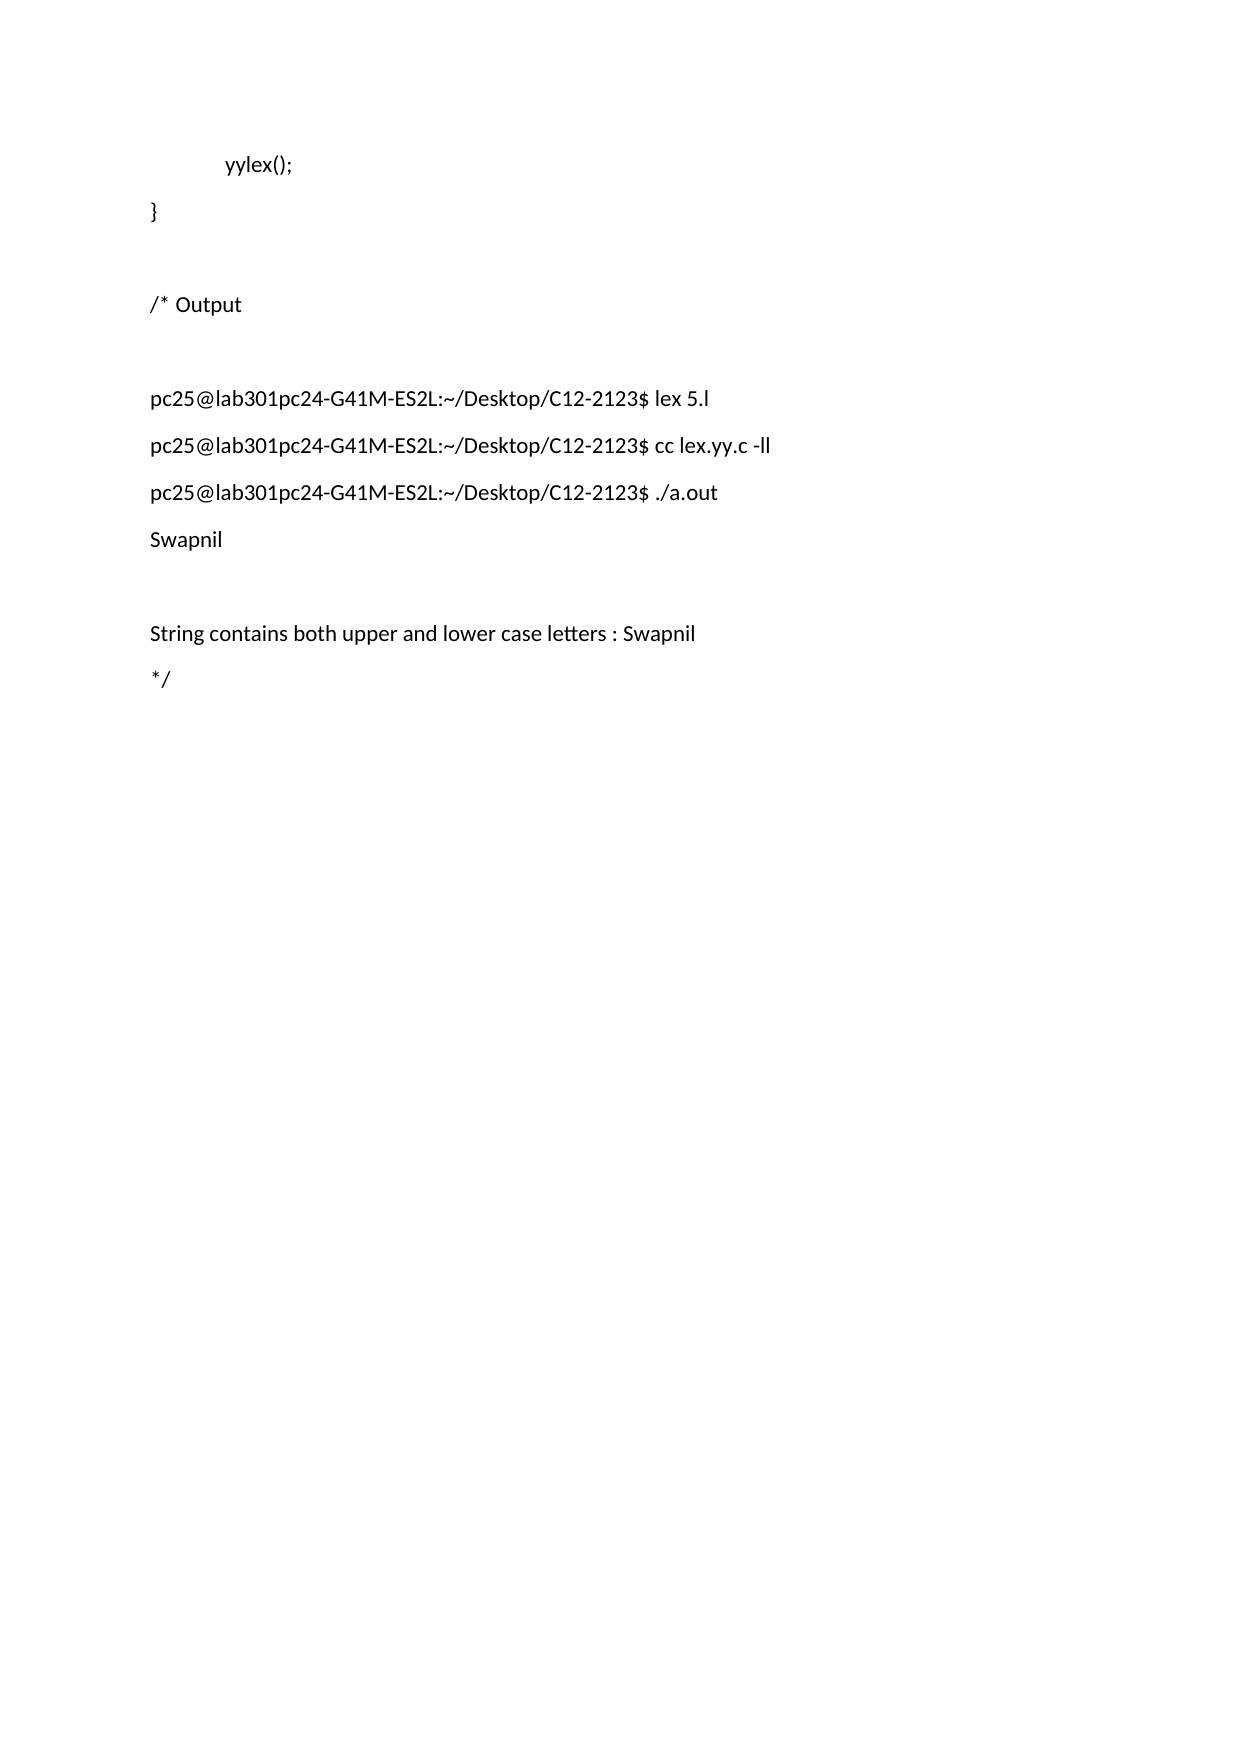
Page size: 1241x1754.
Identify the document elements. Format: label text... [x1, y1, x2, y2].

text pc25@lab301pc24-G41M-ES2L:~/Desktop/C12-2123$ lex 5.l [150, 384, 1090, 412]
text String contains both upper and lower case letters : Swapnil [150, 619, 1090, 647]
text */ [150, 666, 1090, 694]
text pc25@lab301pc24-G41M-ES2L:~/Desktop/C12-2123$ ./a.out [150, 478, 1090, 506]
text yylex(); [150, 150, 1090, 178]
text pc25@lab301pc24-G41M-ES2L:~/Desktop/C12-2123$ cc lex.yy.c -ll [150, 431, 1090, 459]
text /* Output [150, 291, 1090, 319]
text Swapnil [150, 525, 1090, 553]
text } [150, 197, 1090, 225]
